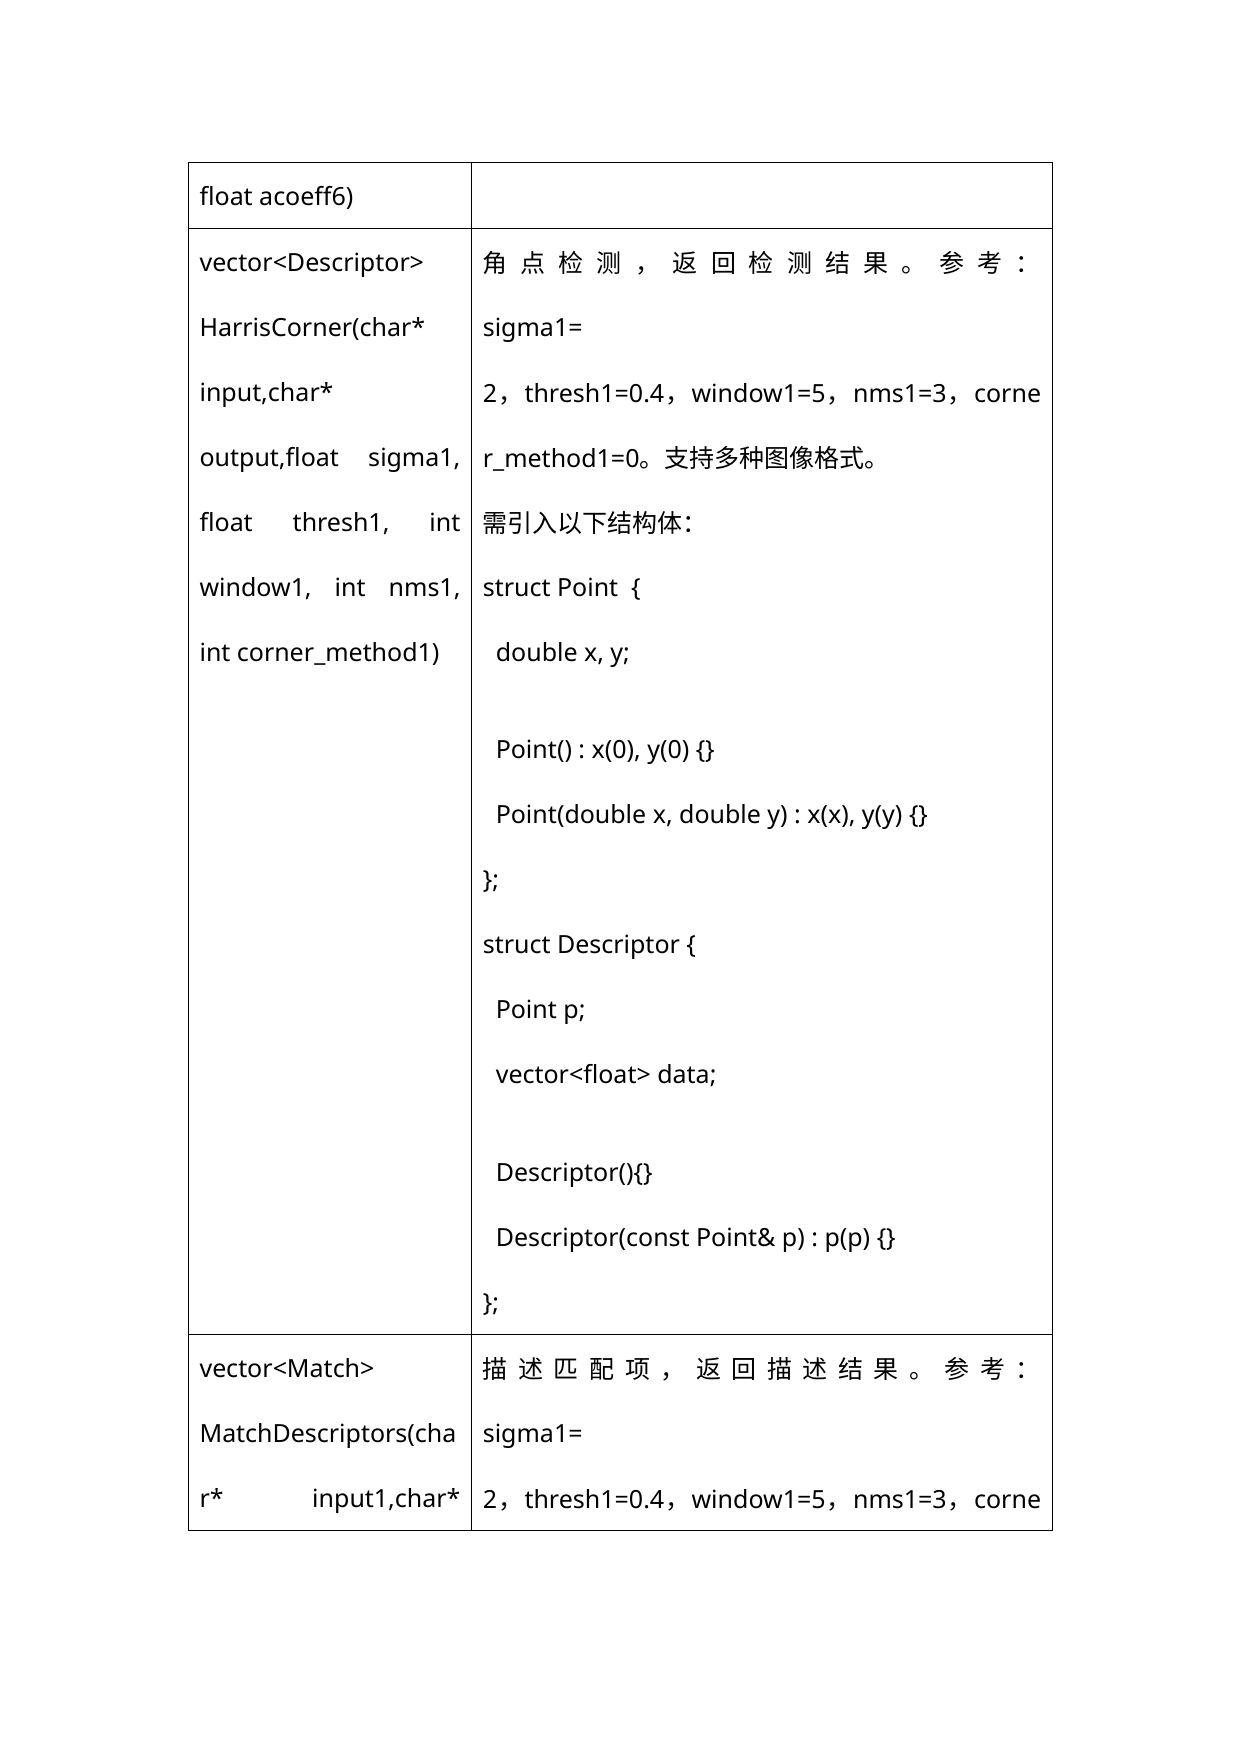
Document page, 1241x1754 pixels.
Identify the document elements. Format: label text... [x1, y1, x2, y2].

table_cell 角点检测，返回检测结果。参考：sigma1=2，thresh1=0.4，window1=5，nms1=3，corner_method1=0。支持多种图像格式。 需引入以下结构体： struct Point { double x, y; Point() : x(0), y(0) {} Point(double x, double y) : x(x), y(y) {} }; struct Descriptor { Point p; vector<float> data; Descriptor(){} Descriptor(const Point& p) : p(p) {} }; [472, 229, 1052, 1334]
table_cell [472, 1335, 1052, 1530]
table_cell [472, 163, 1052, 228]
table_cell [189, 1335, 471, 1530]
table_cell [189, 163, 471, 228]
table_cell vector<Descriptor> HarrisCorner(char* input,char* output,float sigma1, float thresh1, int window1, int nms1, int corner_method1) [189, 229, 471, 1334]
